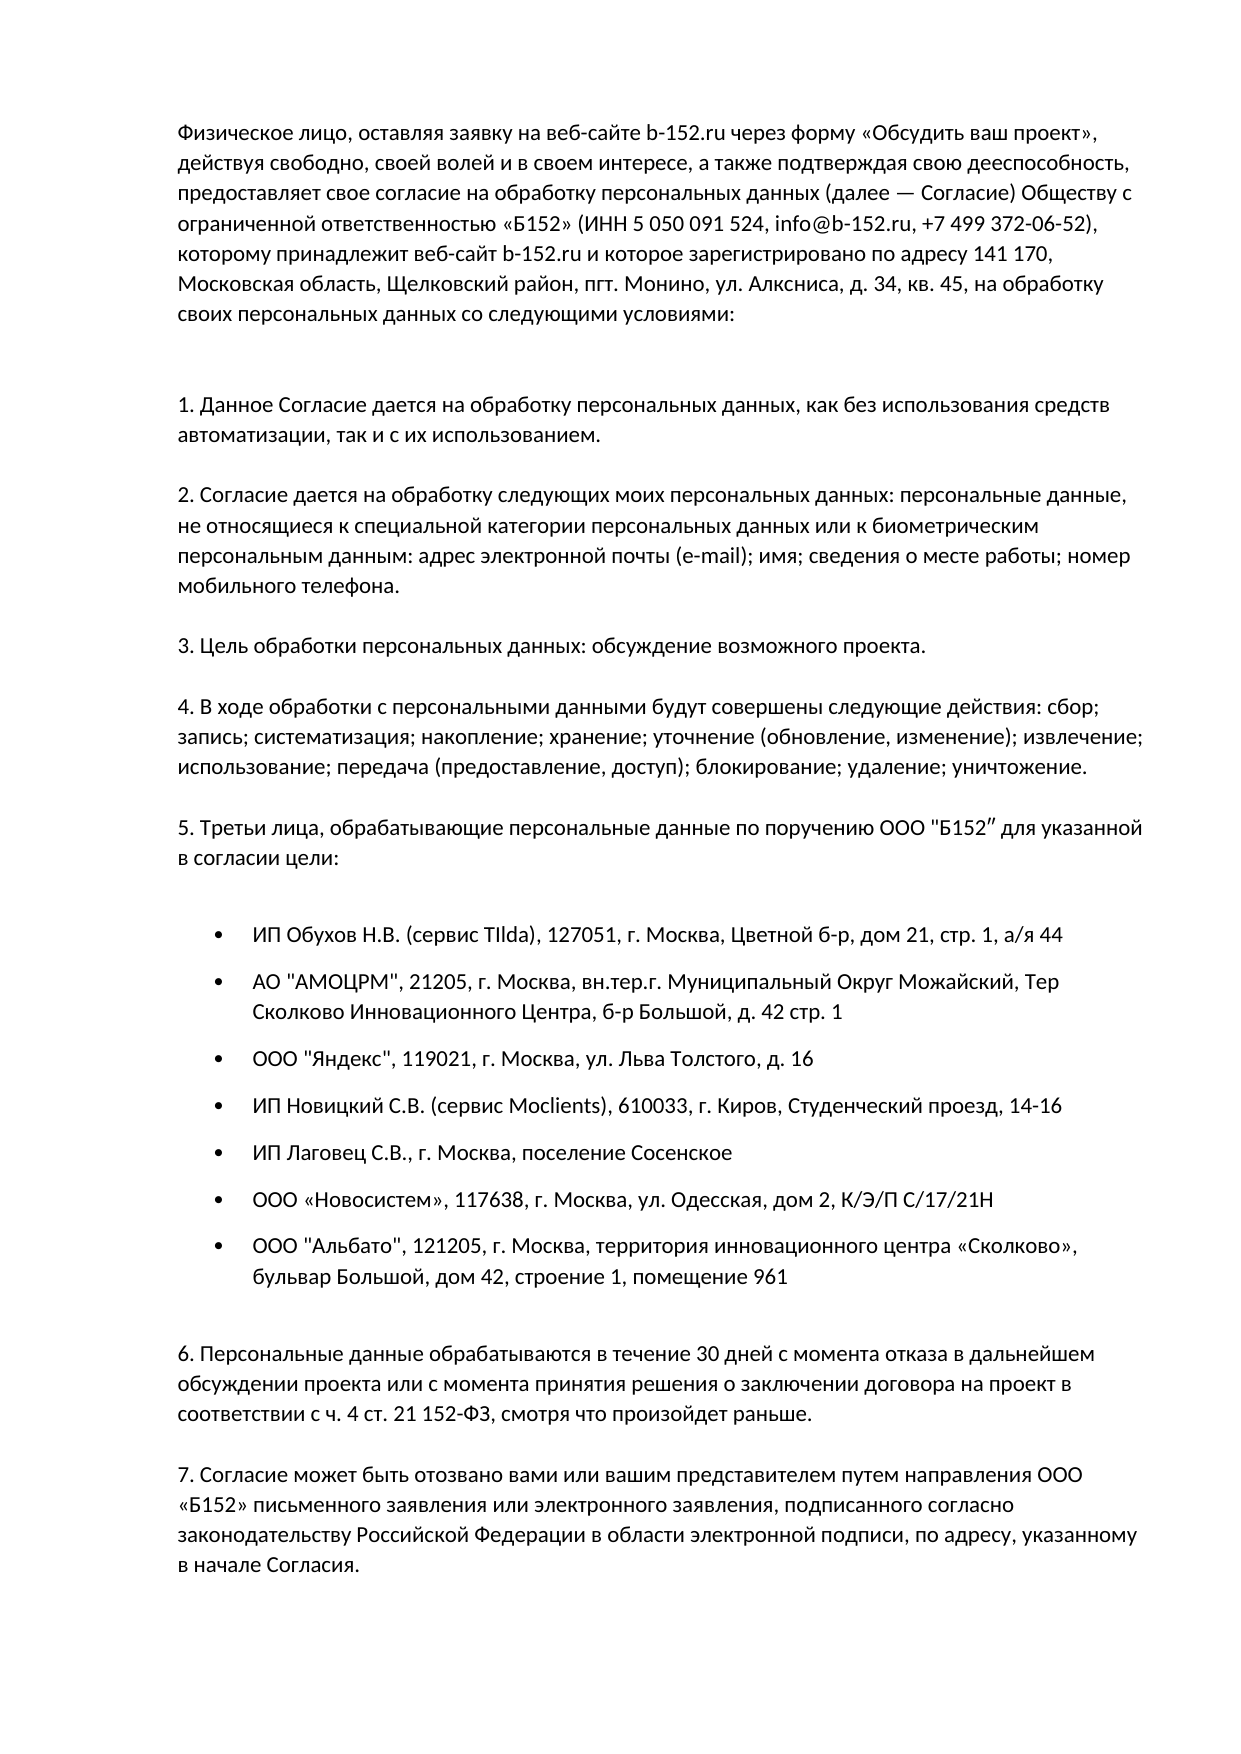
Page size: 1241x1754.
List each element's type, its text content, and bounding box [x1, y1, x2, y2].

list ИП Обухов Н.В. (сервис TIlda), 127051, г. Москва, Цветной б-р, дом 21, стр. 1, а/я 44 [215, 920, 1152, 948]
list ООО "Альбато", 121205, г. Москва, территория инновационного центра «Сколково», бульвар Большой, дом 42, строение 1, помещение 961 [215, 1232, 1152, 1290]
list ООО "Яндекс", 119021, г. Москва, ул. Льва Толстого, д. 16 [215, 1044, 1152, 1072]
list АО "АМОЦРМ", 21205, г. Москва, вн.тер.г. Муниципальный Округ Можайский, Тер Сколково Инновационного Центра, б-р Большой, д. 42 стр. 1 [215, 967, 1152, 1025]
list ООО «Новосистем», 117638, г. Москва, ул. Одесская, дом 2, К/Э/П С/17/21Н [215, 1185, 1152, 1213]
list ИП Лаговец С.В., г. Москва, поселение Сосенское [215, 1138, 1152, 1166]
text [177, 1309, 1152, 1609]
text Физическое лицо, оставляя заявку на веб-сайте b-152.ru через форму «Обсудить ваш проект», действуя свободно, своей волей и в своем интересе, а также подтверждая свою дееспособность, предоставляет свое согласие на обработку персональных данных (далее — Согласие) Обществу с ограниченной ответственностью «Б152» (ИНН 5 050 091 524, info@b-152.ru, +7 499 372-06-52), которому принадлежит веб-сайт b-152.ru и которое зарегистрировано по адресу 141 170, Московская область, Щелковский район, пгт. Монино, ул. Алксниса, д. 34, кв. 45, на обработку своих персональных данных со следующими условиями: 1. Данное Согласие дается на обработку персональных данных, как без использования средств автоматизации, так и с их использованием. 2. Согласие дается на обработку следующих моих персональных данных: персональные данные, не относящиеся к специальной категории персональных данных или к биометрическим персональным данным: адрес электронной почты (e-mail); имя; сведения о месте работы; номер мобильного телефона. 3. Цель обработки персональных данных: обсуждение возможного проекта. 4. В ходе обработки с персональными данными будут совершены следующие действия: сбор; запись; систематизация; накопление; хранение; уточнение (обновление, изменение); извлечение; использование; передача (предоставление, доступ); блокирование; удаление; уничтожение. 5. Третьи лица, обрабатывающие персональные данные по поручению ООО "Б152″ для указанной в согласии цели: [177, 118, 1152, 901]
list ИП Новицкий С.В. (сервис Moclients), 610033, г. Киров, Студенческий проезд, 14-16 [215, 1091, 1152, 1119]
